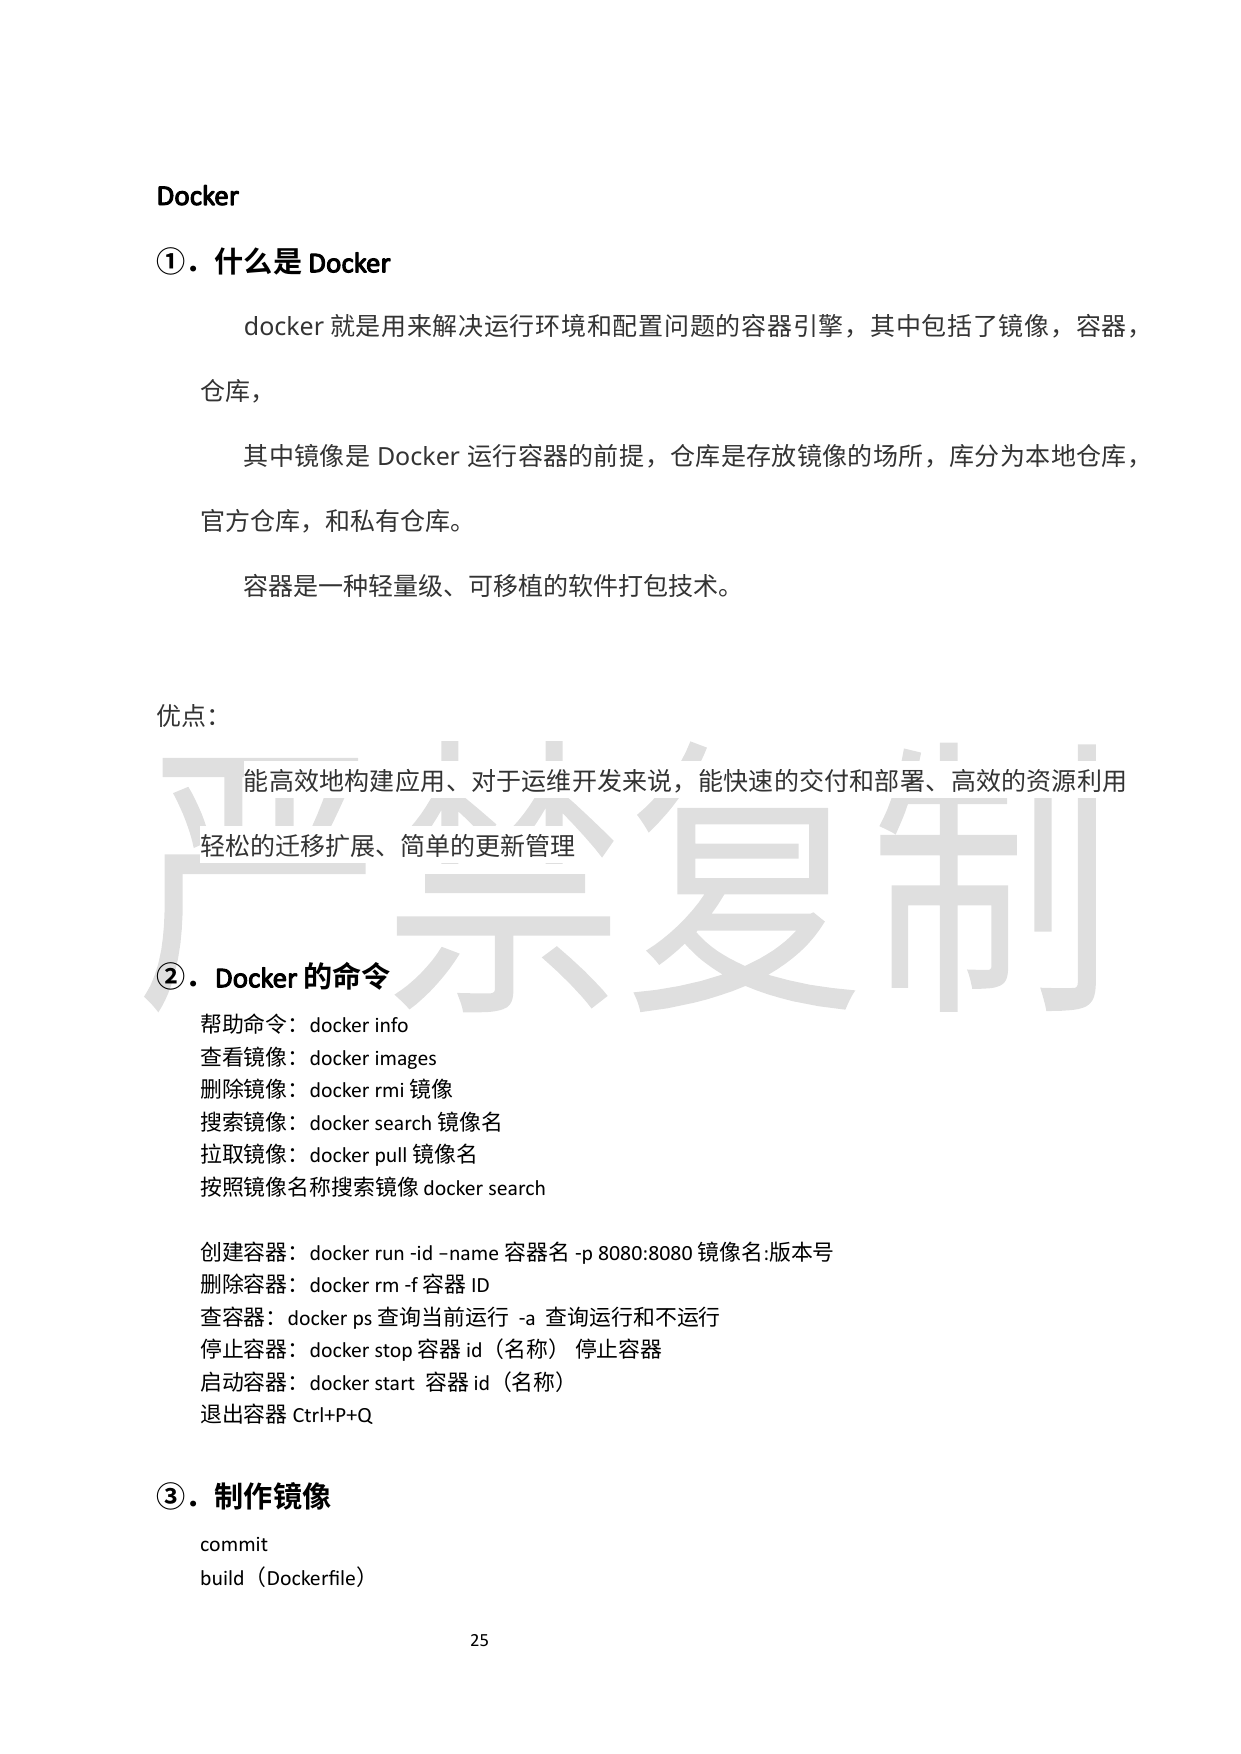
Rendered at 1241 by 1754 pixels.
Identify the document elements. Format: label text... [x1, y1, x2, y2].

list 优点： [112, 682, 1128, 747]
list docker就是用来解决运行环境和配置问题的容器引擎，其中包括了镜像，容器，仓库， [200, 292, 1128, 422]
text 删除镜像：docker rmi 镜像 [156, 1072, 1128, 1104]
list 什么是Docker [156, 227, 1128, 292]
list 能高效地构建应用、对于运维开发来说，能快速的交付和部署、高效的资源利用轻松的迁移扩展、简单的更新管理 [200, 747, 1128, 877]
text 启动容器：docker start 容器id（名称） [156, 1364, 1128, 1397]
text commit [156, 1527, 1128, 1559]
list 其中镜像是 Docker 运行容器的前提，仓库是存放镜像的场所，库分为本地仓库，官方仓库，和私有仓库。 [200, 422, 1128, 552]
text 按照镜像名称搜索镜像docker search [156, 1169, 1128, 1202]
text 查容器：docker ps 查询当前运行 -a 查询运行和不运行 [156, 1299, 1128, 1332]
list Docker的命令 [156, 942, 1128, 1007]
text 退出容器 Ctrl+P+Q [156, 1397, 1128, 1429]
text 创建容器：docker run -id –name 容器名 -p 8080:8080 镜像名:版本号 [156, 1234, 1128, 1267]
text 拉取镜像：docker pull 镜像名 [156, 1137, 1128, 1169]
text build（Dockerfile） [156, 1559, 1128, 1592]
text 删除容器：docker rm -f 容器ID [156, 1267, 1128, 1299]
text 搜索镜像：docker search 镜像名 [156, 1104, 1128, 1137]
list 容器是一种轻量级、可移植的软件打包技术。 [200, 552, 1128, 617]
list Docker [112, 162, 1128, 227]
text 帮助命令：docker info [156, 1007, 1128, 1039]
text 停止容器：docker stop 容器id（名称） 停止容器 [156, 1332, 1128, 1364]
text 查看镜像：docker images [156, 1039, 1128, 1072]
list 制作镜像 [156, 1462, 1128, 1527]
